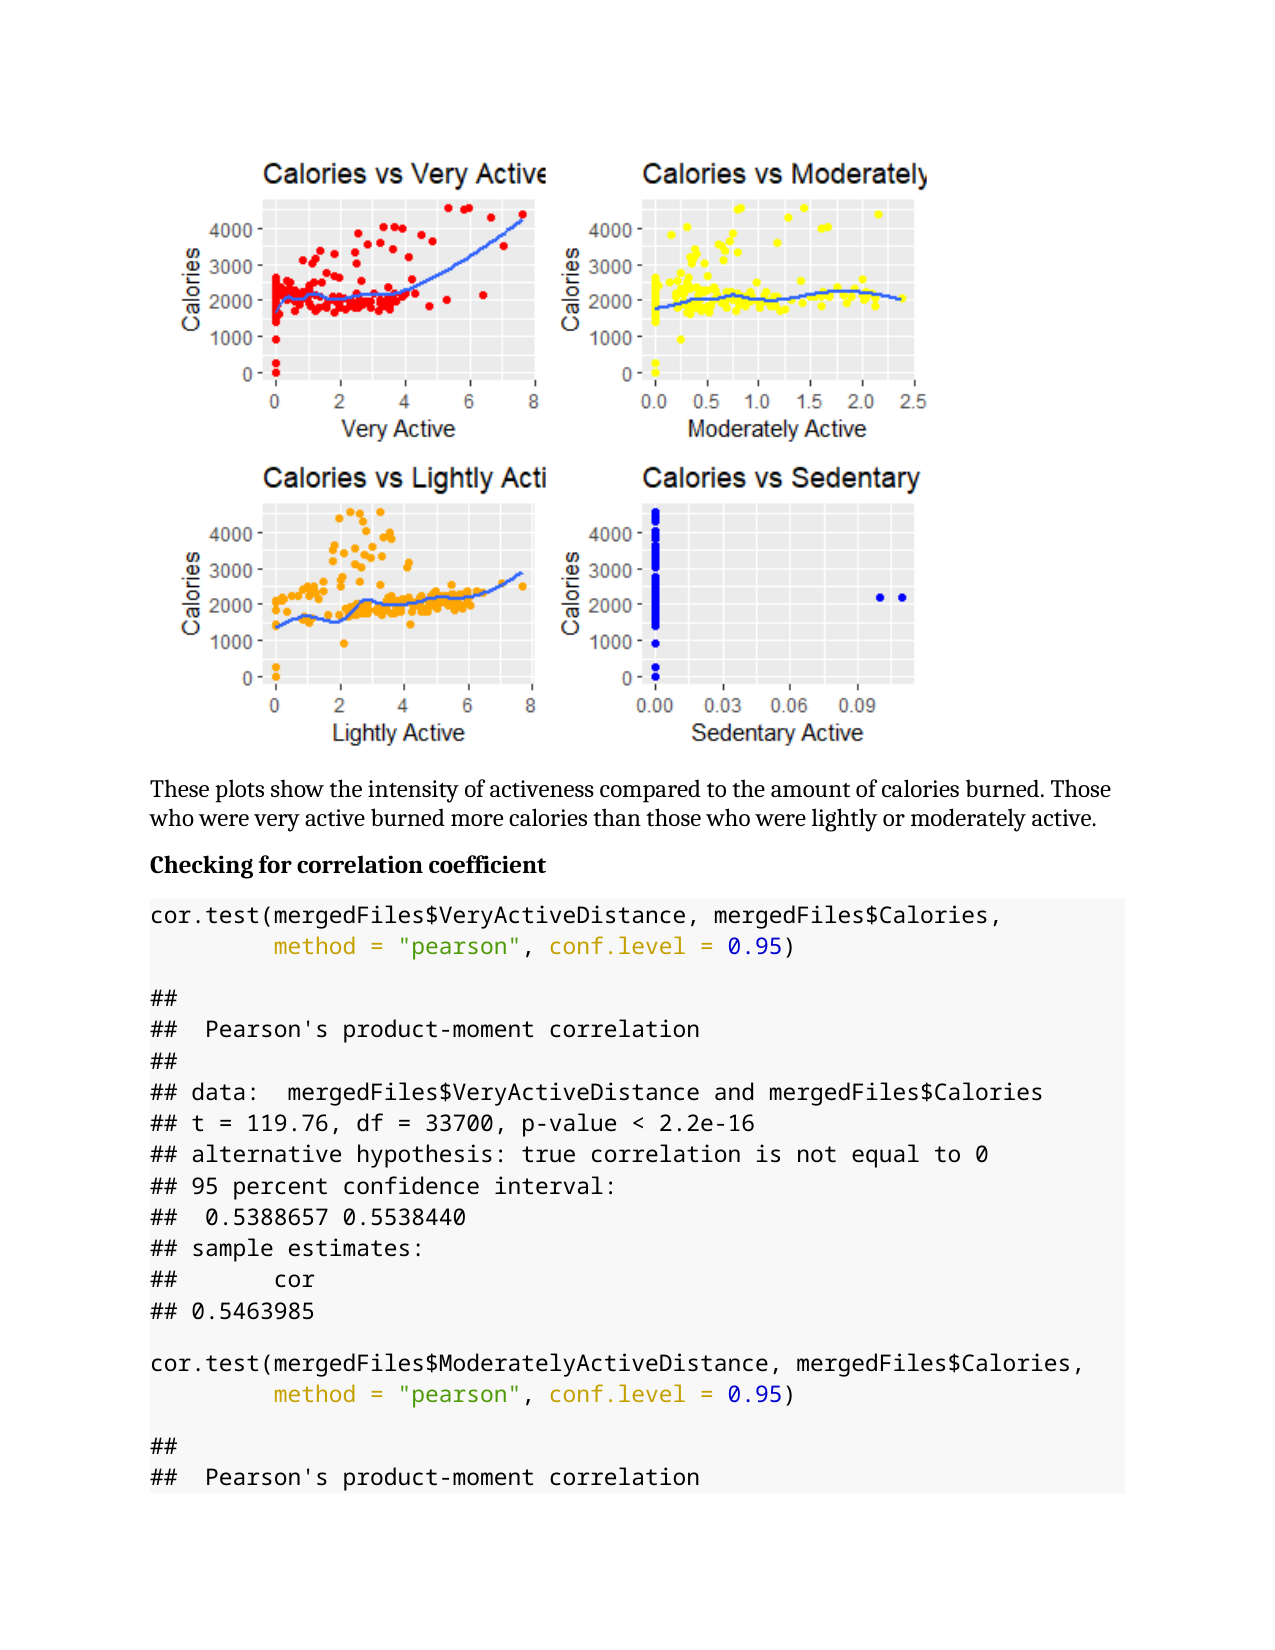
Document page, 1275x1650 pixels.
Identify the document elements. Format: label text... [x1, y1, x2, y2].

text These plots show the intensity of activeness compared to the amount of calories burned. Those who were very active burned more calories than those who were lightly or moderately active. [150, 775, 1125, 833]
text ## ## Pearson's product-moment correlation ## ## data: mergedFiles$VeryActiveDistance and mergedFiles$Calories ## t = 119.76, df = 33700, p-value < 2.2e-16 ## alternative hypothesis: true correlation is not equal to 0 ## 95 percent confidence interval: ## 0.5388657 0.5538440 ## sample estimates: ## cor ## 0.5463985 [150, 982, 1125, 1326]
text cor.test(mergedFiles$ModeratelyActiveDistance, mergedFiles$Calories, method = "pearson", conf.level = 0.95) [796, 1347, 1125, 1409]
text Checking for correlation coefficient [150, 851, 1125, 880]
picture [168, 150, 927, 757]
text cor.test(mergedFiles$VeryActiveDistance, mergedFiles$Calories, method = "pearson", conf.level = 0.95) [796, 899, 1125, 961]
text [150, 1430, 1125, 1493]
